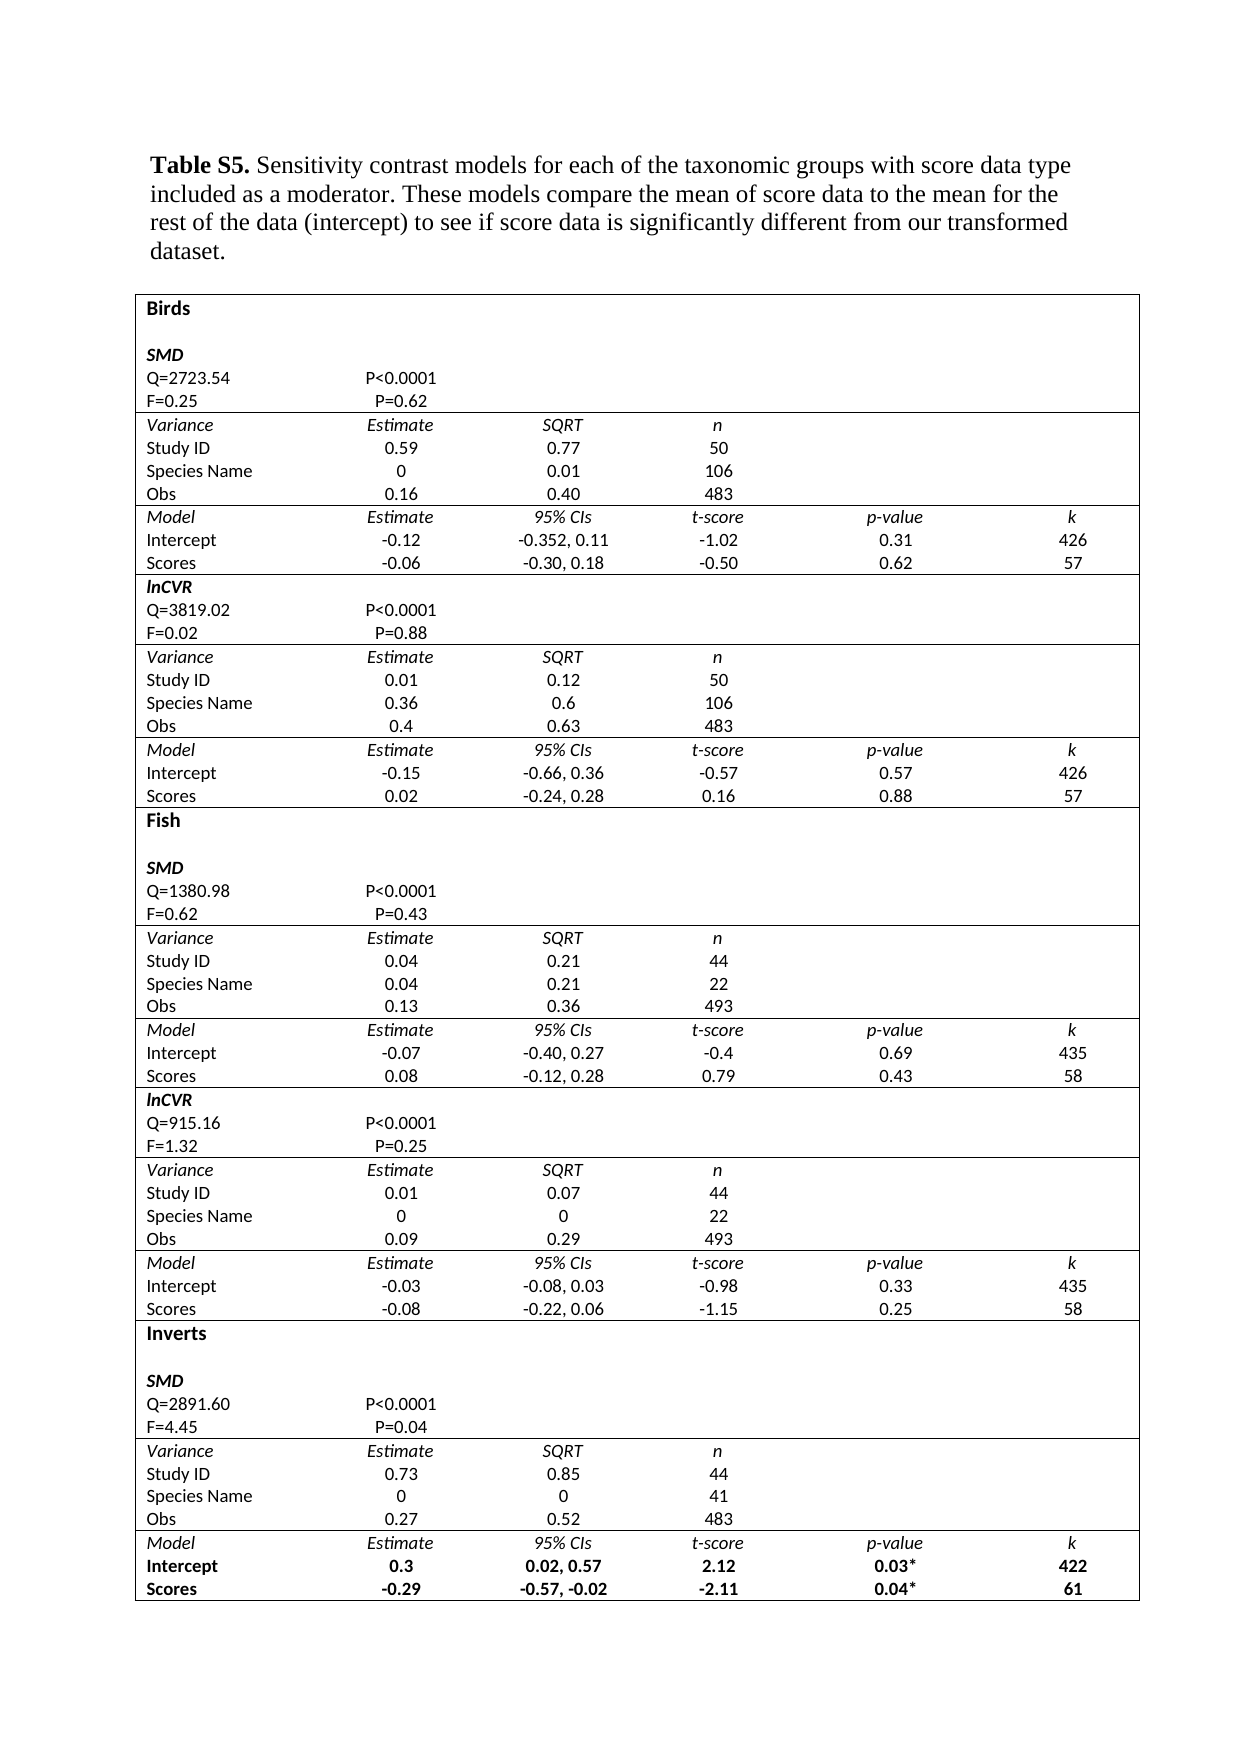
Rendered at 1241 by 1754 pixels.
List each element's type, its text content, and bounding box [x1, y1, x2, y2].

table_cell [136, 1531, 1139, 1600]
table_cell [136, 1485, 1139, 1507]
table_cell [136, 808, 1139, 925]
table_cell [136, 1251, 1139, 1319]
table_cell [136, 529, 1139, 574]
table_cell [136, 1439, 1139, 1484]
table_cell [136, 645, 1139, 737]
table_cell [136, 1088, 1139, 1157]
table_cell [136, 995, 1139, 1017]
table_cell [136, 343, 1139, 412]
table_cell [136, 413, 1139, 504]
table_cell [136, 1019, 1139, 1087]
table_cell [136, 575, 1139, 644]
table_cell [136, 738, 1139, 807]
text Table S5. Sensitivity contrast models for each of the taxonomic groups with score data type included as a moderator. These models compare the mean of score data to the mean for the rest of the data (intercept) to see if score data is significantly different from our transformed dataset. [150, 150, 1090, 265]
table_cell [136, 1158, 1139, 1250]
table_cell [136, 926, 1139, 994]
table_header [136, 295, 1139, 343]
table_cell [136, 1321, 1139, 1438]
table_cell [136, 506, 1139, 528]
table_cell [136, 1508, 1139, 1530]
